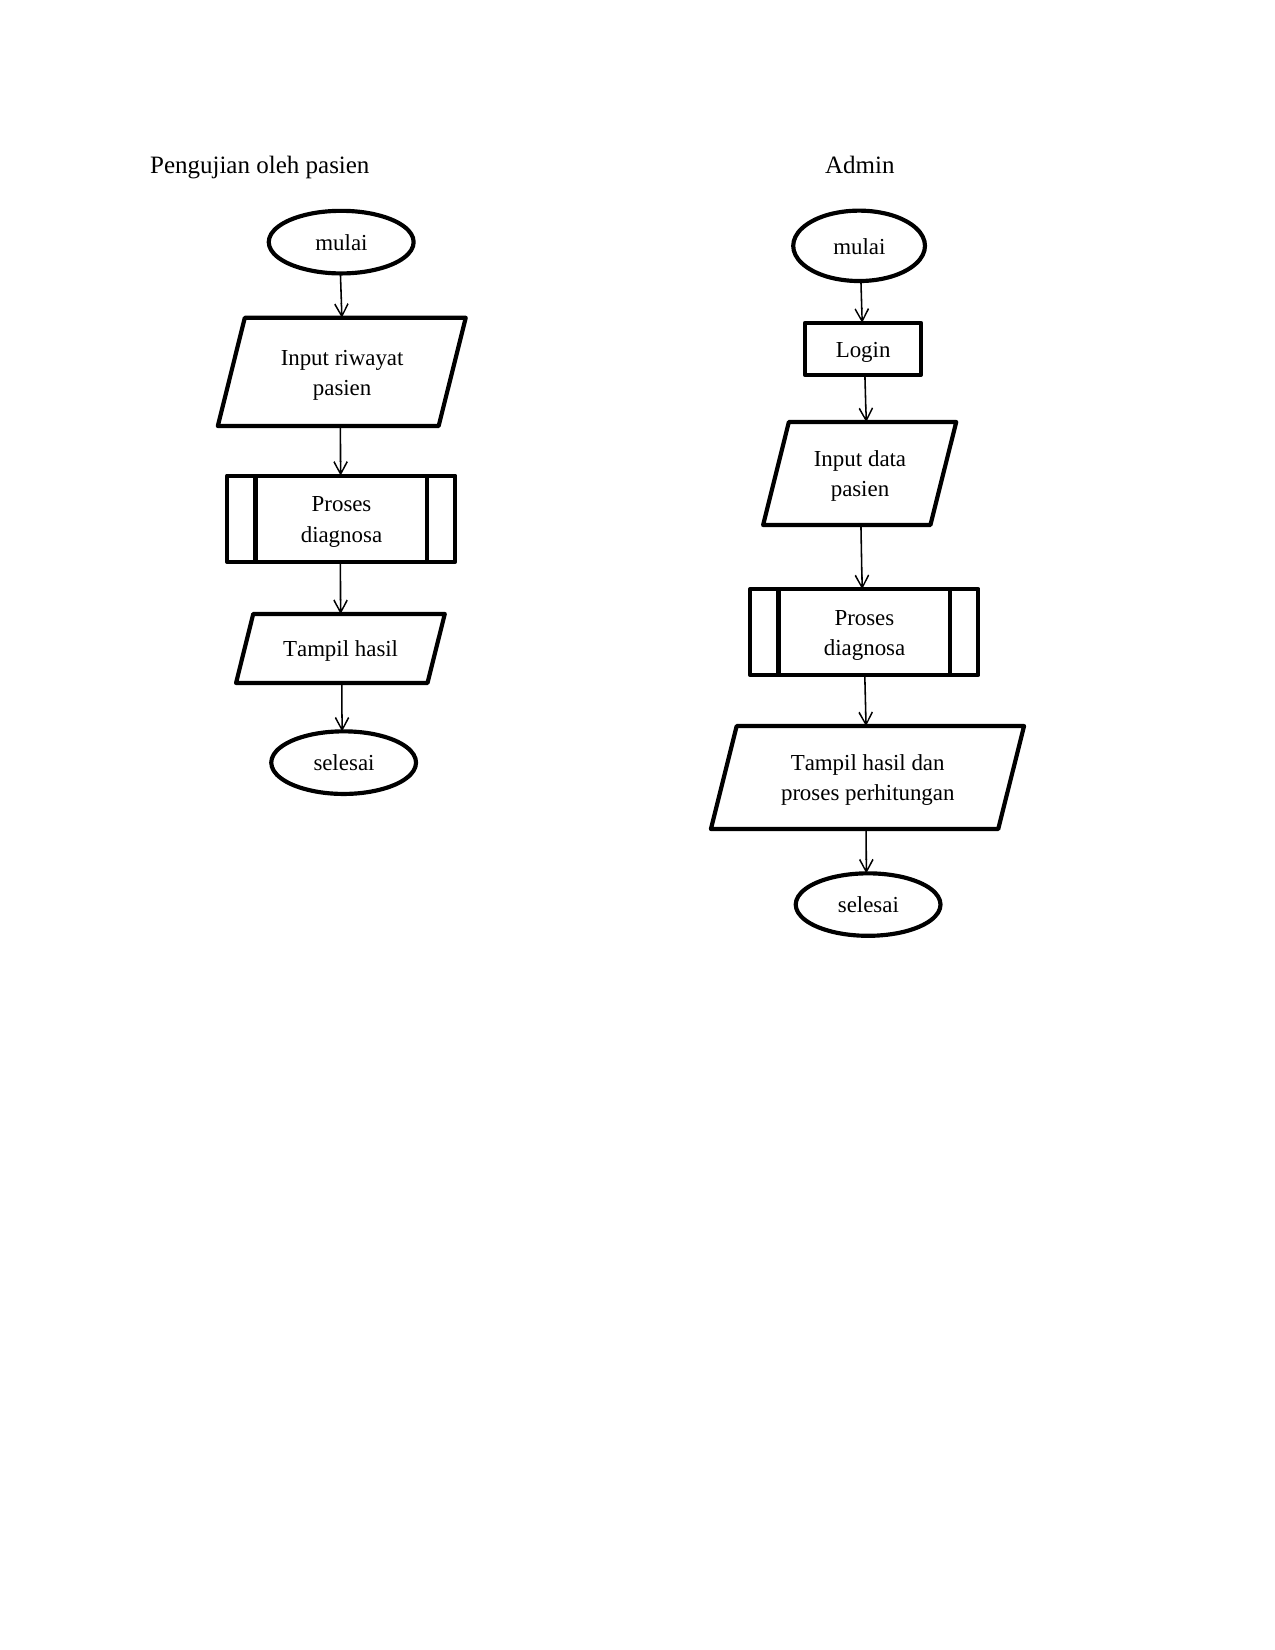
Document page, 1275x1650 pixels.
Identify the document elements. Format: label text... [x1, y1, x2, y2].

text Pengujian oleh pasien Admin [150, 150, 1125, 179]
